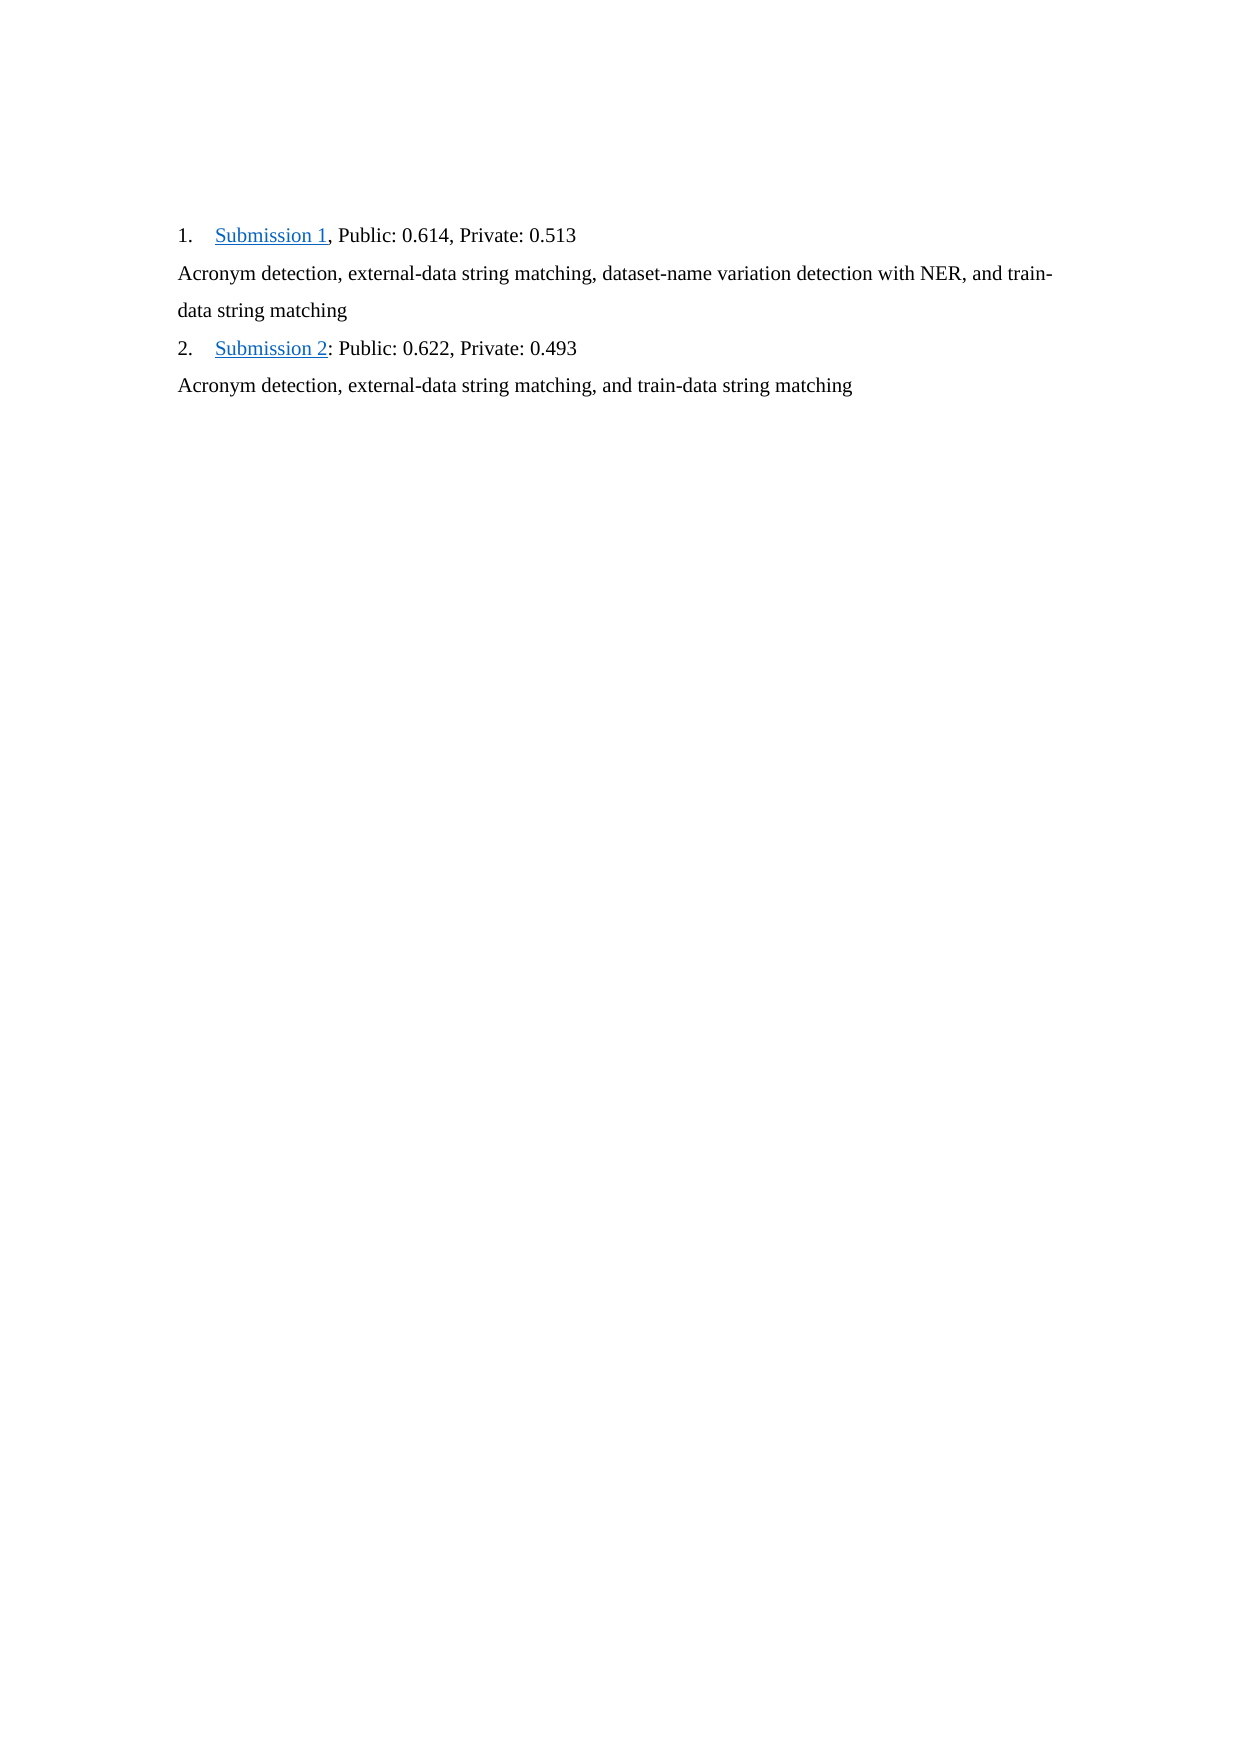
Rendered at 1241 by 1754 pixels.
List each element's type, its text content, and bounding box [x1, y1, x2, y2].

list Submission 1, Public: 0.614, Private: 0.513 [177, 217, 1063, 254]
text Acronym detection, external-data string matching, and train-data string matching [177, 367, 1063, 404]
text Acronym detection, external-data string matching, dataset-name variation detection with NER, and train-data string matching [177, 254, 1063, 329]
list Submission 2: Public: 0.622, Private: 0.493 [177, 329, 1063, 367]
